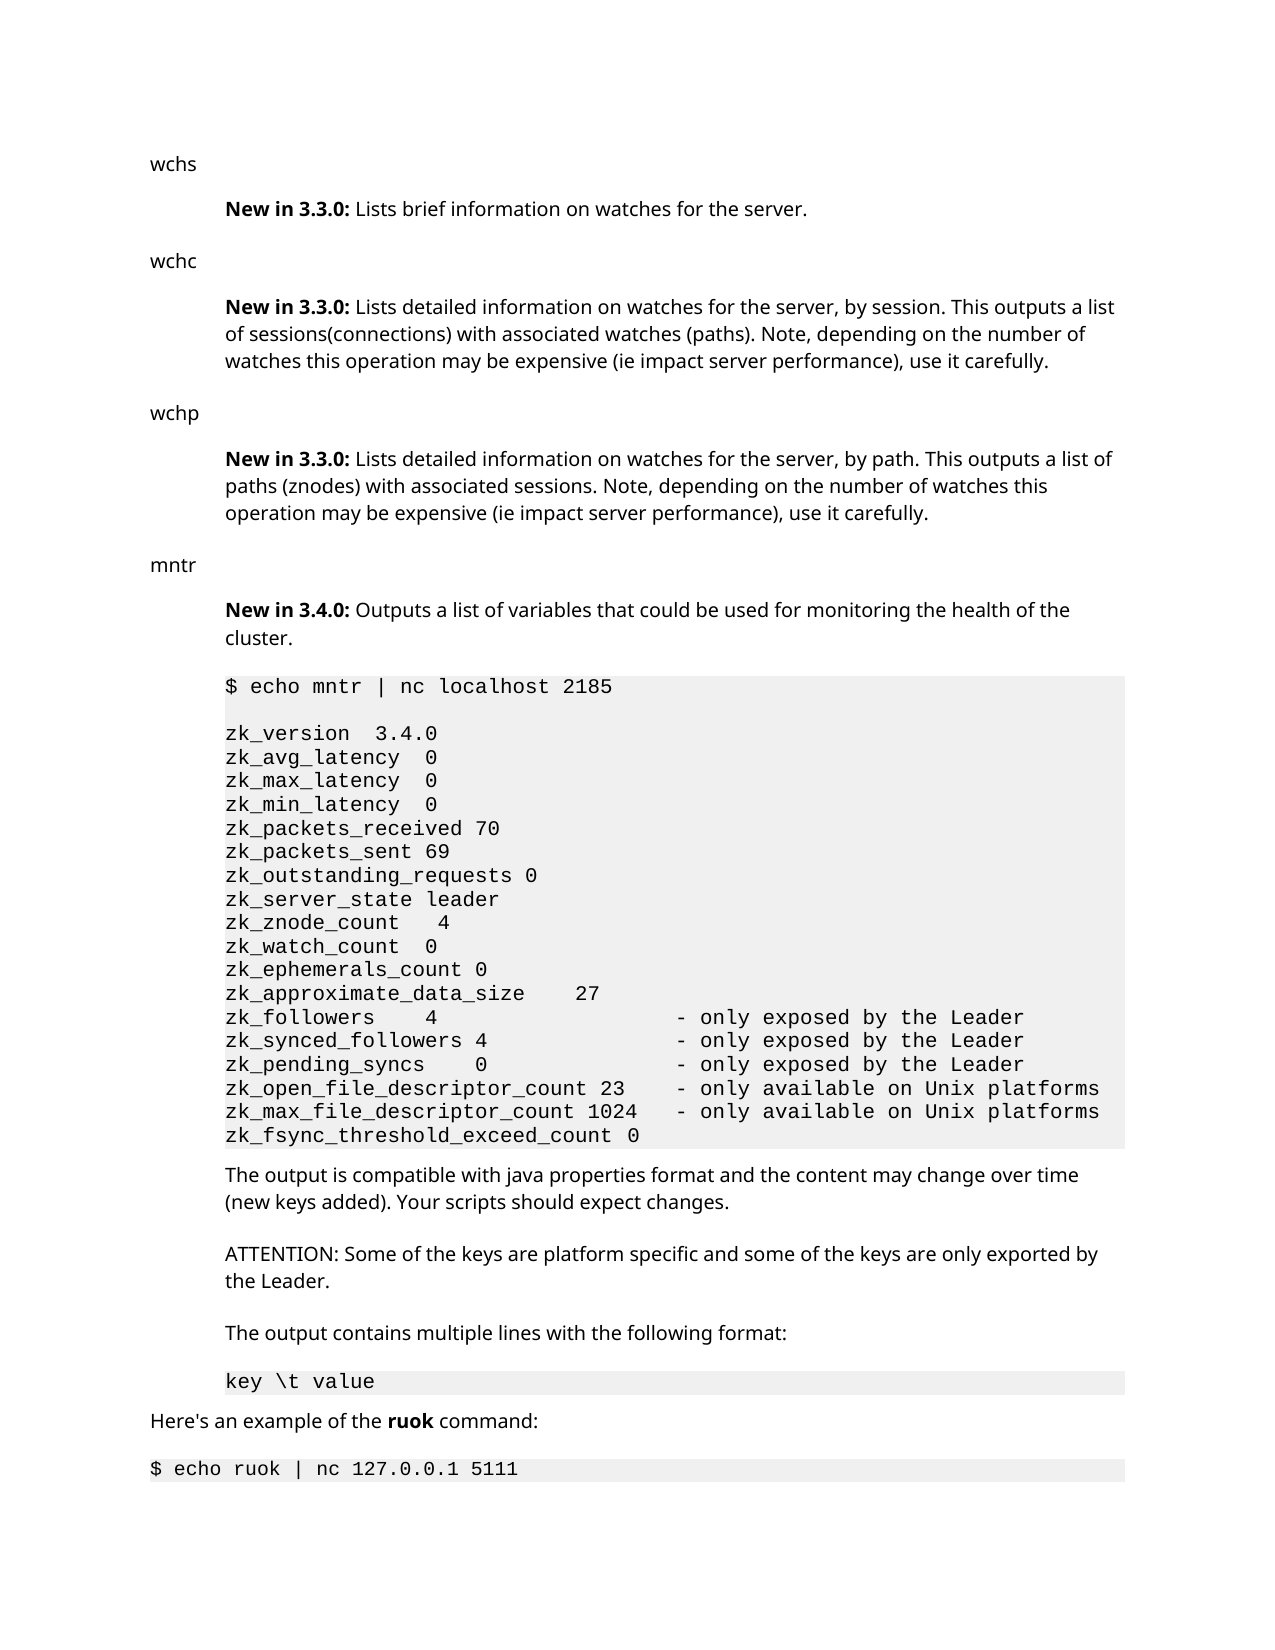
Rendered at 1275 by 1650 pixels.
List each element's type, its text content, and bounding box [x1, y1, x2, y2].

text zk_max_latency 0 [225, 770, 1125, 794]
text zk_synced_followers 4 - only exposed by the Leader [225, 1030, 1125, 1054]
text Here's an example of the ruok command: [150, 1407, 1125, 1434]
text mntr [150, 551, 1125, 578]
text ATTENTION: Some of the keys are platform specific and some of the keys are only exported by the Leader. [225, 1240, 1125, 1294]
text key \t value [225, 1371, 1125, 1395]
text $ echo mntr | nc localhost 2185 [225, 676, 1125, 699]
text zk_followers 4 - only exposed by the Leader [225, 1007, 1125, 1030]
text zk_avg_latency 0 [225, 747, 1125, 770]
text New in 3.3.0: Lists detailed information on watches for the server, by path. This outputs a list of paths (znodes) with associated sessions. Note, depending on the number of watches this operation may be expensive (ie impact server performance), use it carefully. [225, 445, 1125, 526]
text zk_packets_received 70 [225, 818, 1125, 841]
text zk_min_latency 0 [225, 794, 1125, 818]
text zk_server_state leader [225, 888, 1125, 912]
text zk_fsync_threshold_exceed_count 0 [225, 1125, 1125, 1149]
text zk_znode_count 4 [225, 912, 1125, 936]
text $ echo ruok | nc 127.0.0.1 5111 [150, 1459, 1125, 1482]
text zk_open_file_descriptor_count 23 - only available on Unix platforms [225, 1078, 1125, 1101]
text zk_watch_count 0 [225, 936, 1125, 959]
text zk_pending_syncs 0 - only exposed by the Leader [225, 1054, 1125, 1078]
text zk_version 3.4.0 [225, 723, 1125, 747]
text New in 3.4.0: Outputs a list of variables that could be used for monitoring the health of the cluster. [225, 597, 1125, 651]
text zk_packets_sent 69 [225, 841, 1125, 865]
text New in 3.3.0: Lists detailed information on watches for the server, by session. This outputs a list of sessions(connections) with associated watches (paths). Note, depending on the number of watches this operation may be expensive (ie impact server performance), use it carefully. [225, 293, 1125, 374]
text zk_outstanding_requests 0 [225, 865, 1125, 888]
text zk_ephemerals_count 0 [225, 959, 1125, 983]
text zk_approximate_data_size 27 [225, 983, 1125, 1007]
text zk_max_file_descriptor_count 1024 - only available on Unix platforms [225, 1101, 1125, 1125]
text The output contains multiple lines with the following format: [225, 1319, 1125, 1346]
text wchc [150, 248, 1125, 275]
text The output is compatible with java properties format and the content may change over time (new keys added). Your scripts should expect changes. [225, 1161, 1125, 1215]
text wchp [150, 399, 1125, 426]
text New in 3.3.0: Lists brief information on watches for the server. [225, 196, 1125, 223]
text wchs [150, 150, 1125, 177]
